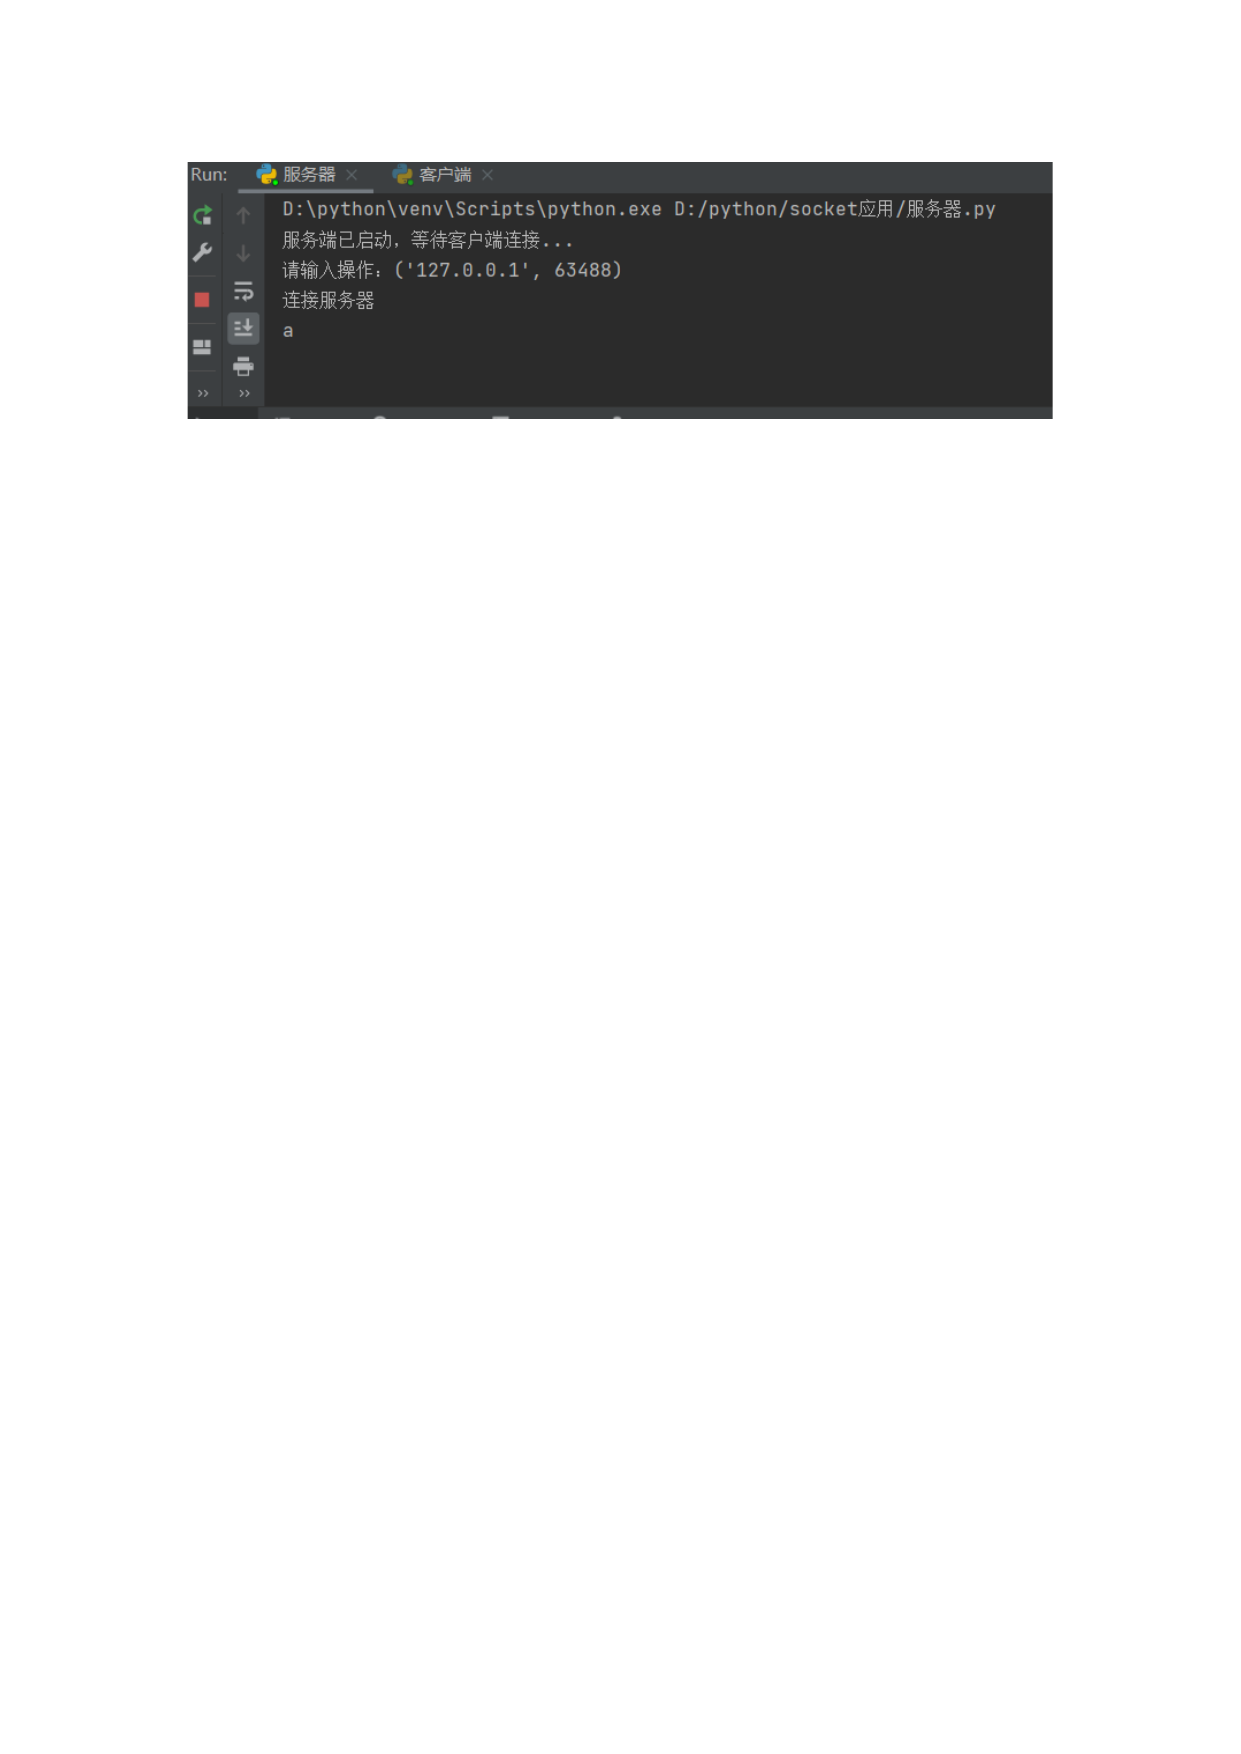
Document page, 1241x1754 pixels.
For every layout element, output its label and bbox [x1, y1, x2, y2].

picture [187, 162, 1053, 419]
